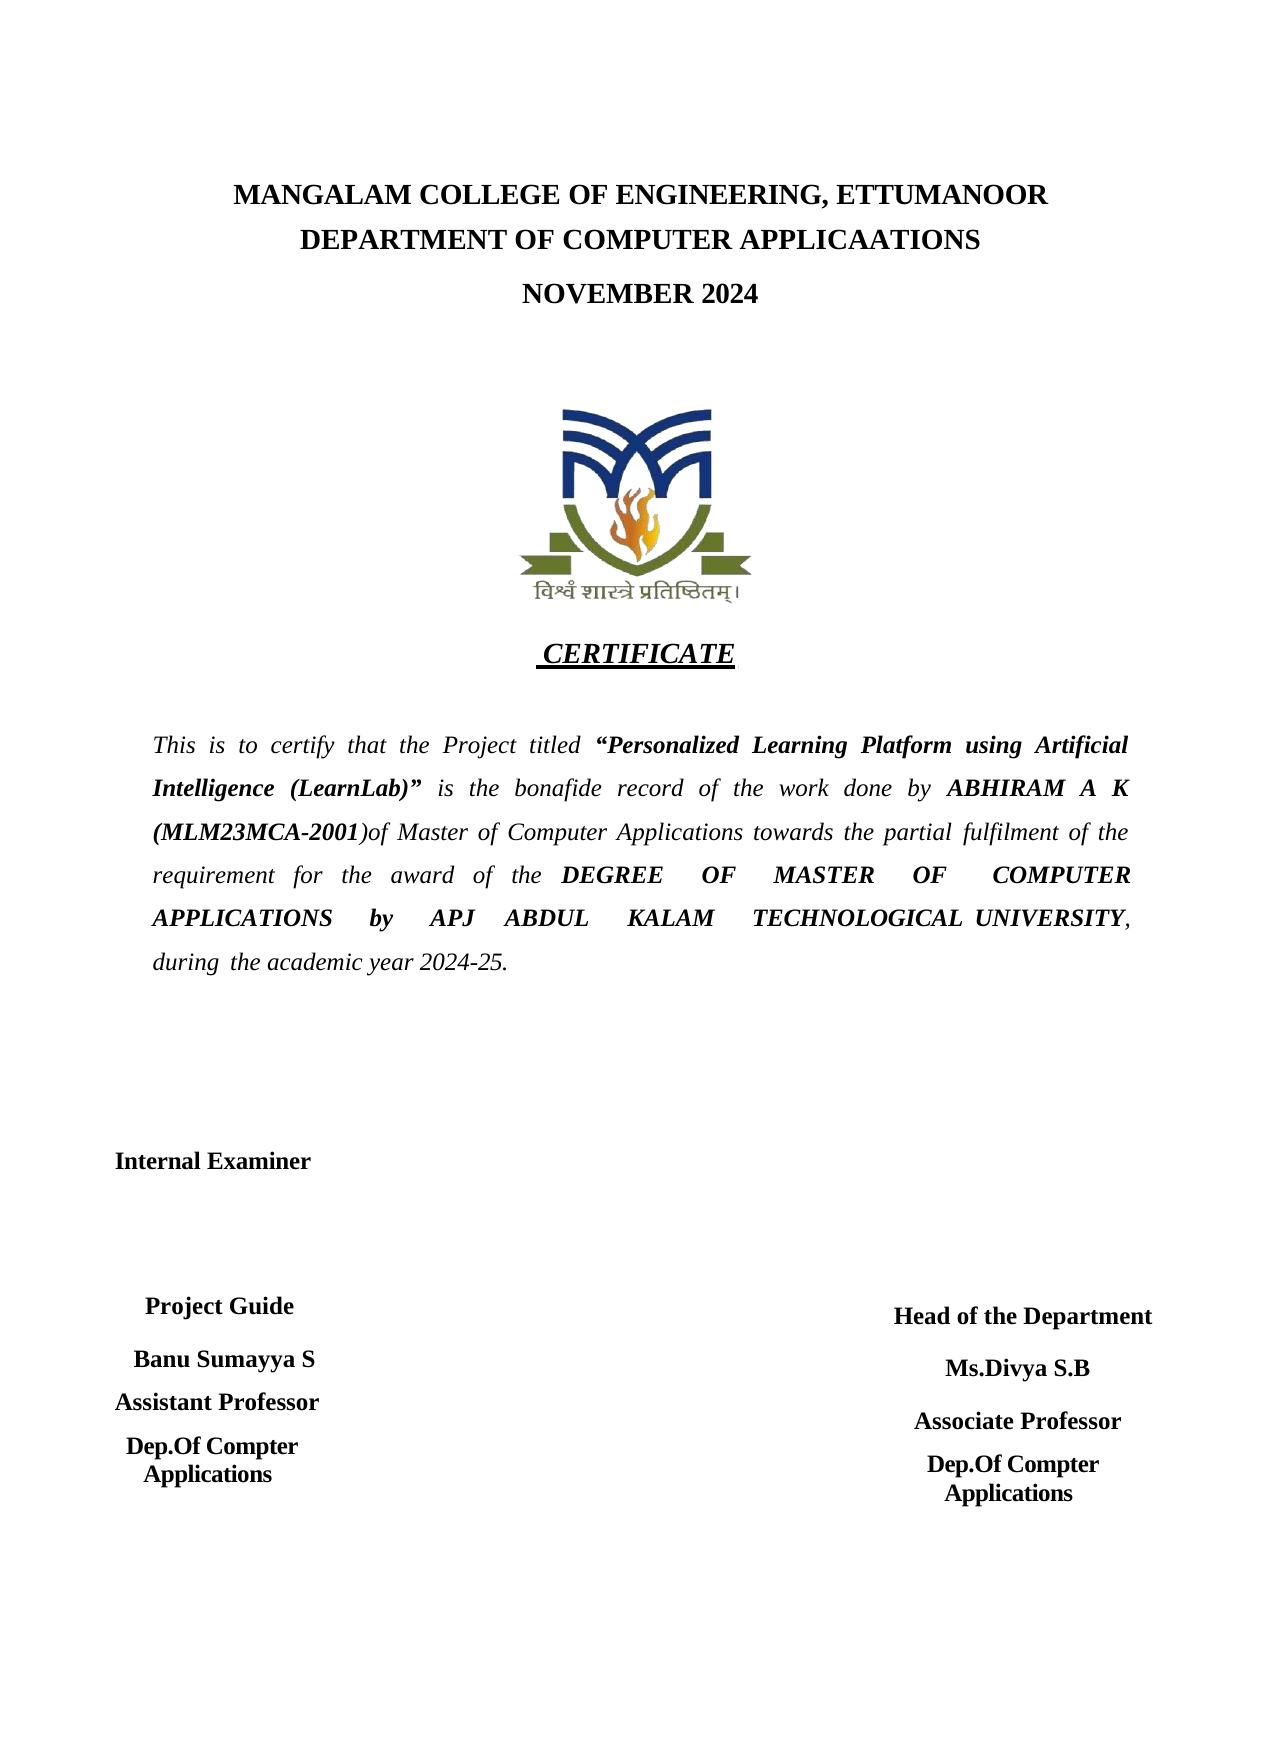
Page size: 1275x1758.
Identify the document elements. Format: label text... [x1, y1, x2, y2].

text Ms.Divya S.B [864, 1353, 1198, 1382]
text Head of the Department [876, 1301, 1198, 1329]
text Project Guide [127, 1291, 365, 1320]
text CERTIFICATE [114, 439, 1159, 670]
text NOVEMBER 2024 [114, 276, 1166, 309]
text Dep.Of Compter [114, 1431, 365, 1459]
text Associate Professor [864, 1406, 1198, 1435]
picture [518, 408, 752, 604]
text Banu Sumayya S Assistant Professor [114, 1344, 365, 1416]
text This is to certify that the Project titled “Personalized Learning Platform using Artificial Intelligence (LearnLab)” is the bonafide record of the work done by ABHIRAM A K (MLM23MCA-2001)of Master of Computer Applications towards the partial fulfilment of the requirement for the award of the DEGREE OF MASTER OF COMPUTER APPLICATIONS by APJ ABDUL KALAM TECHNOLOGICAL UNIVERSITY, during the academic year 2024-25. [152, 730, 1131, 976]
text MANGALAM COLLEGE OF ENGINEERING, ETTUMANOOR DEPARTMENT OF COMPUTER APPLICAATIONS [135, 177, 1146, 256]
text Dep.Of Compter [864, 1449, 1198, 1478]
text Applications [114, 1459, 365, 1488]
text Applications [864, 1478, 1198, 1507]
text Internal Examiner [114, 1146, 1198, 1175]
